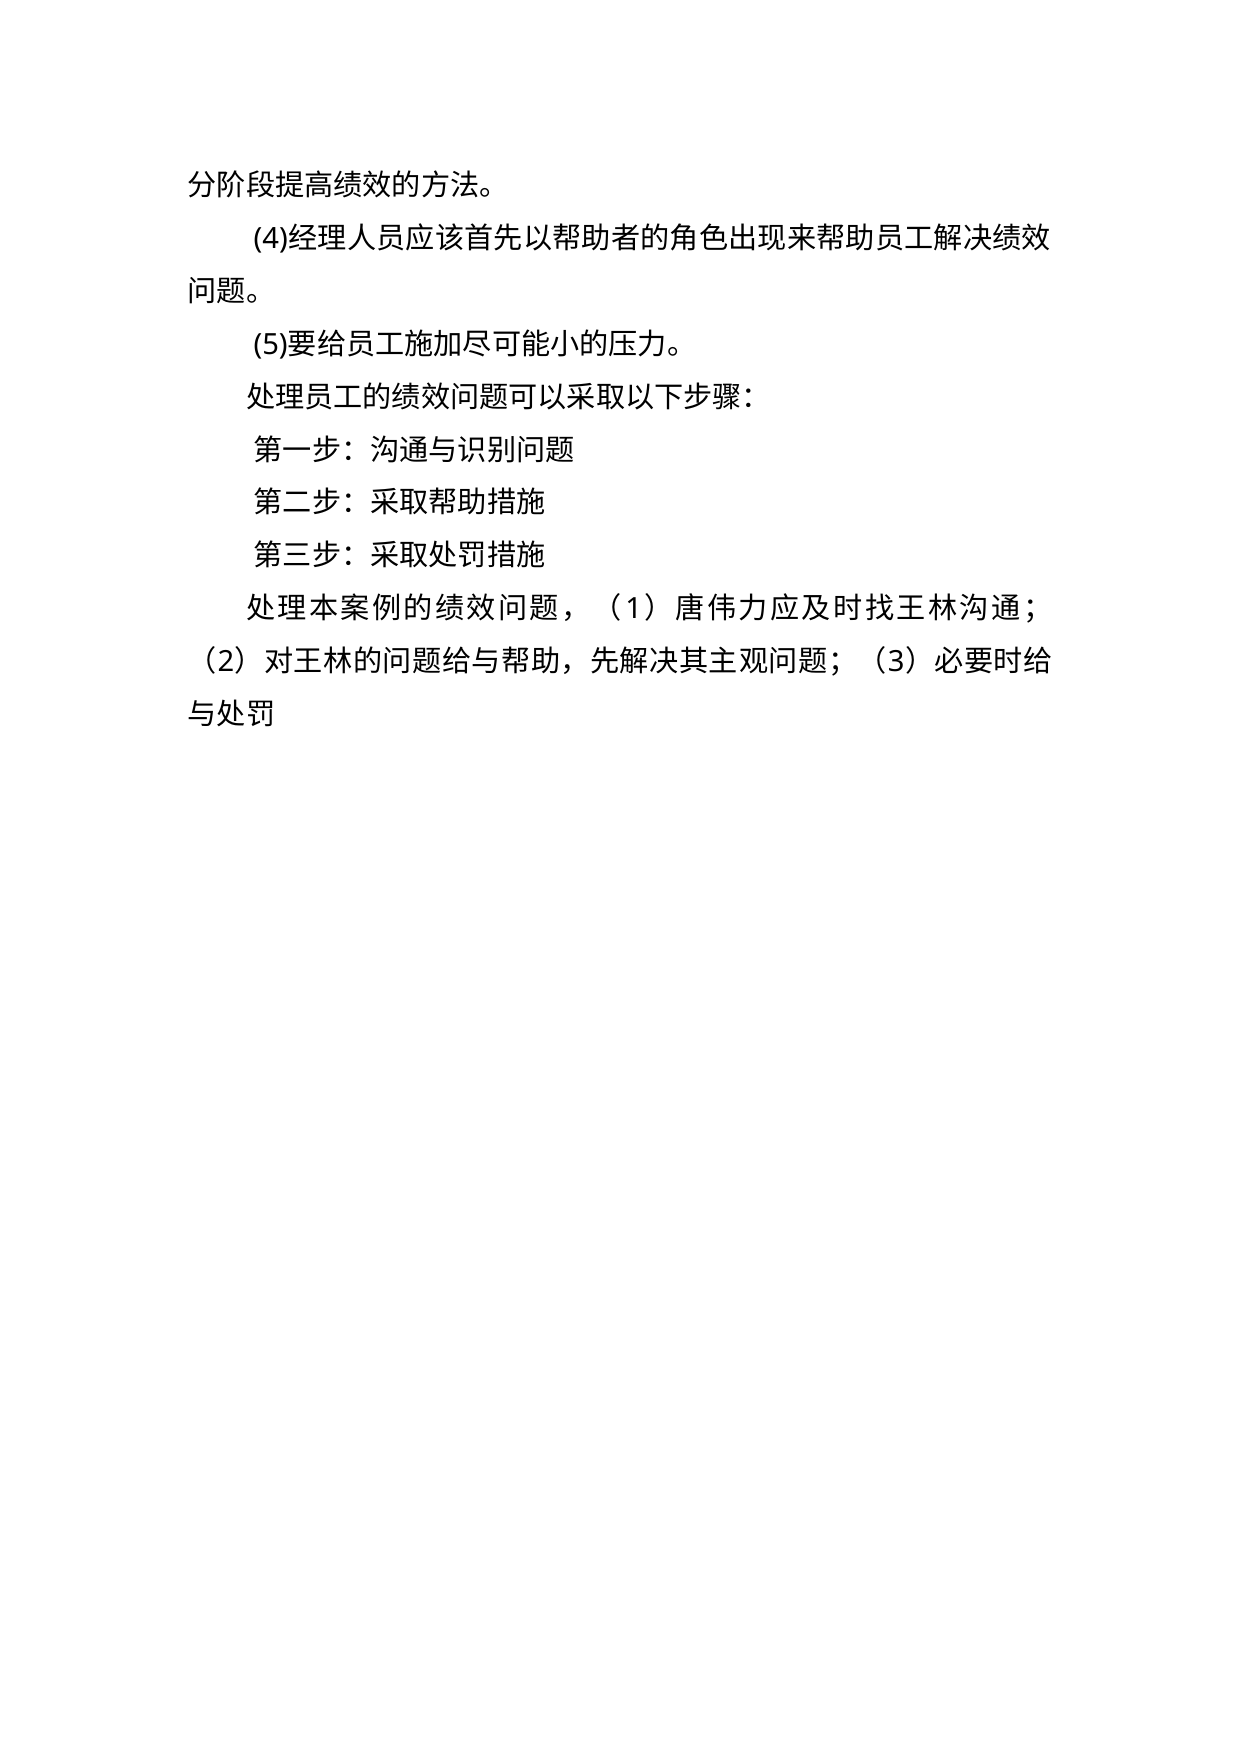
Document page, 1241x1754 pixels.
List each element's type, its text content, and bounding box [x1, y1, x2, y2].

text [187, 162, 1053, 204]
text 处理本案例的绩效问题，（1）唐伟力应及时找王林沟通；（2）对王林的问题给与帮助，先解决其主观问题；（3）必要时给与处罚 [187, 585, 1053, 733]
text 第二步：采取帮助措施 [187, 479, 1053, 521]
text (4)经理人员应该首先以帮助者的角色出现来帮助员工解决绩效问题。 [187, 215, 1053, 310]
text 处理员工的绩效问题可以采取以下步骤： [187, 373, 1053, 416]
text 第一步：沟通与识别问题 [187, 426, 1053, 468]
text (5)要给员工施加尽可能小的压力。 [187, 321, 1053, 363]
text 第三步：采取处罚措施 [187, 532, 1053, 574]
